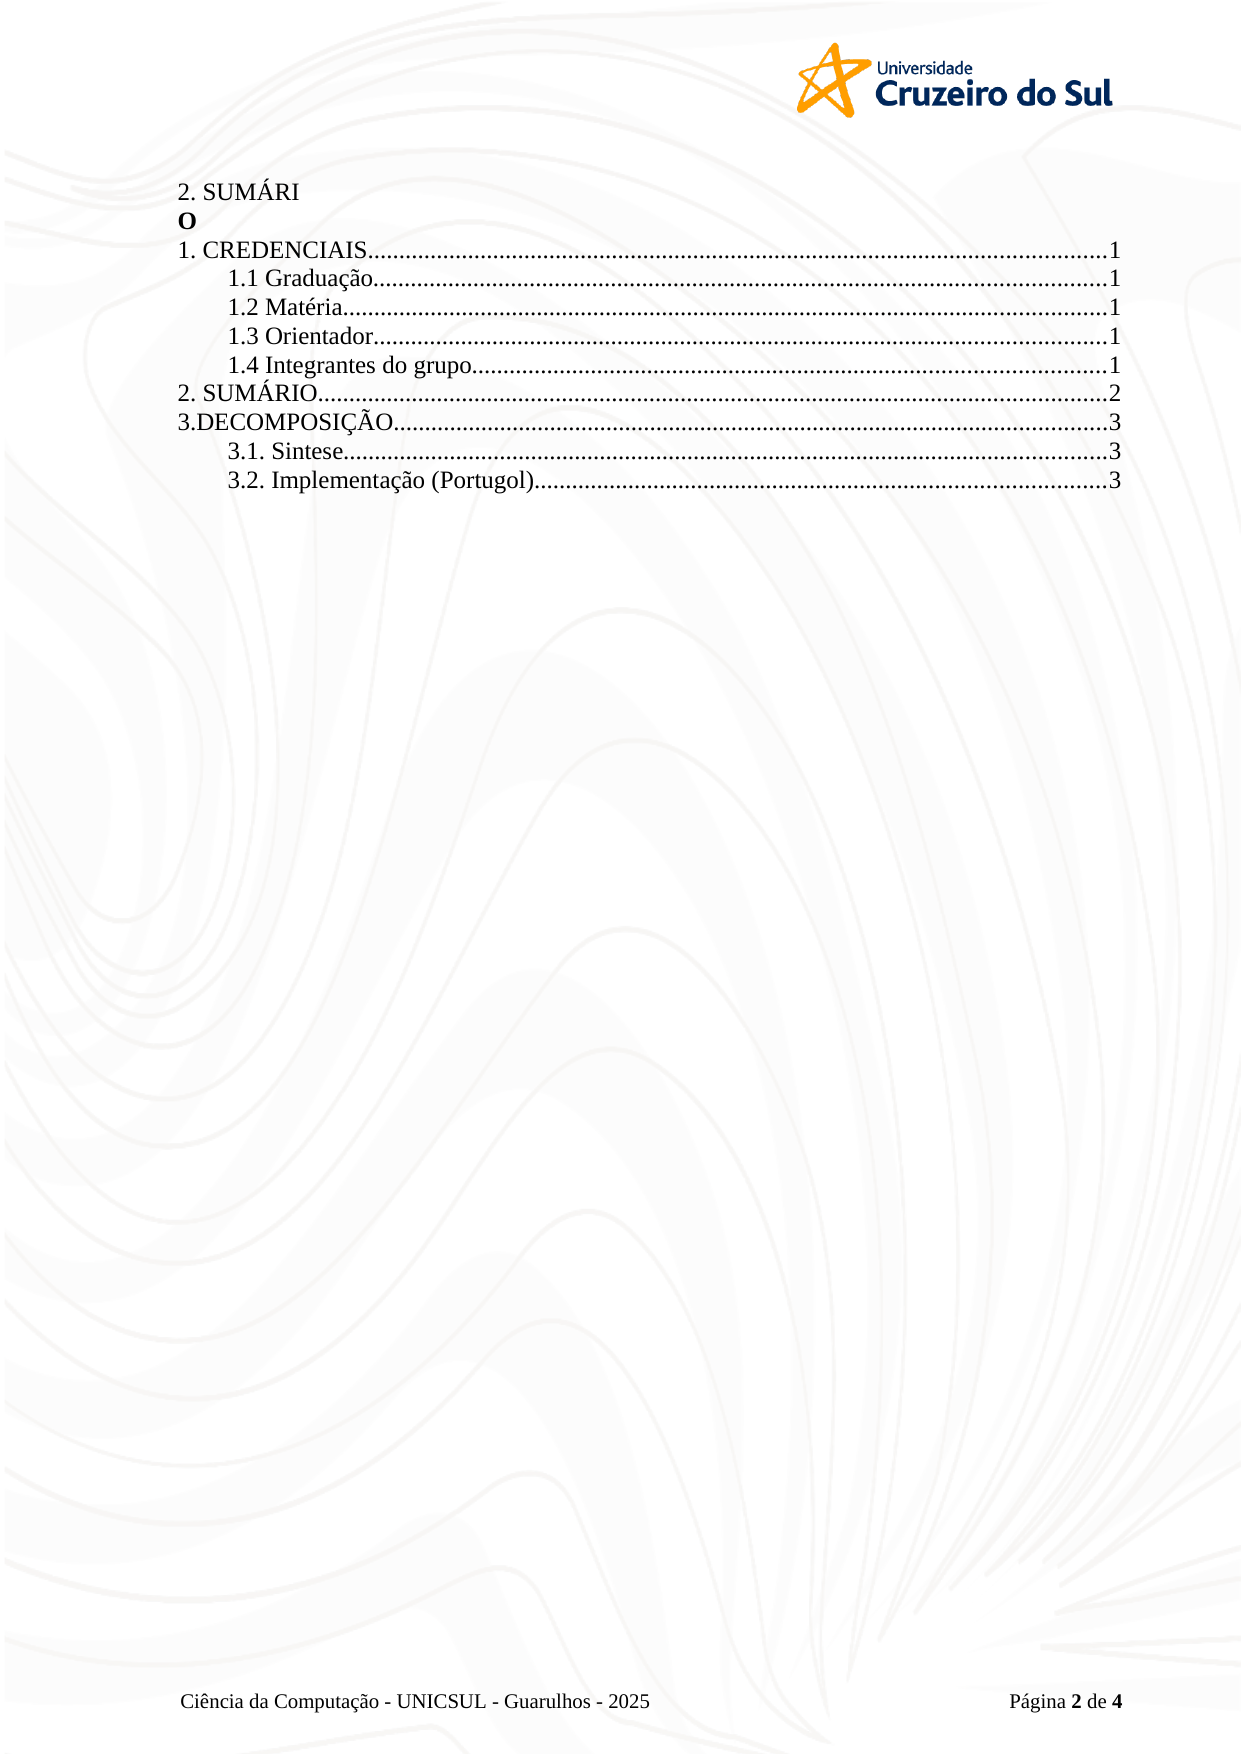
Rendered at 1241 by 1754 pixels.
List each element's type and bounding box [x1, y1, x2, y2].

picture [775, 0, 1134, 259]
